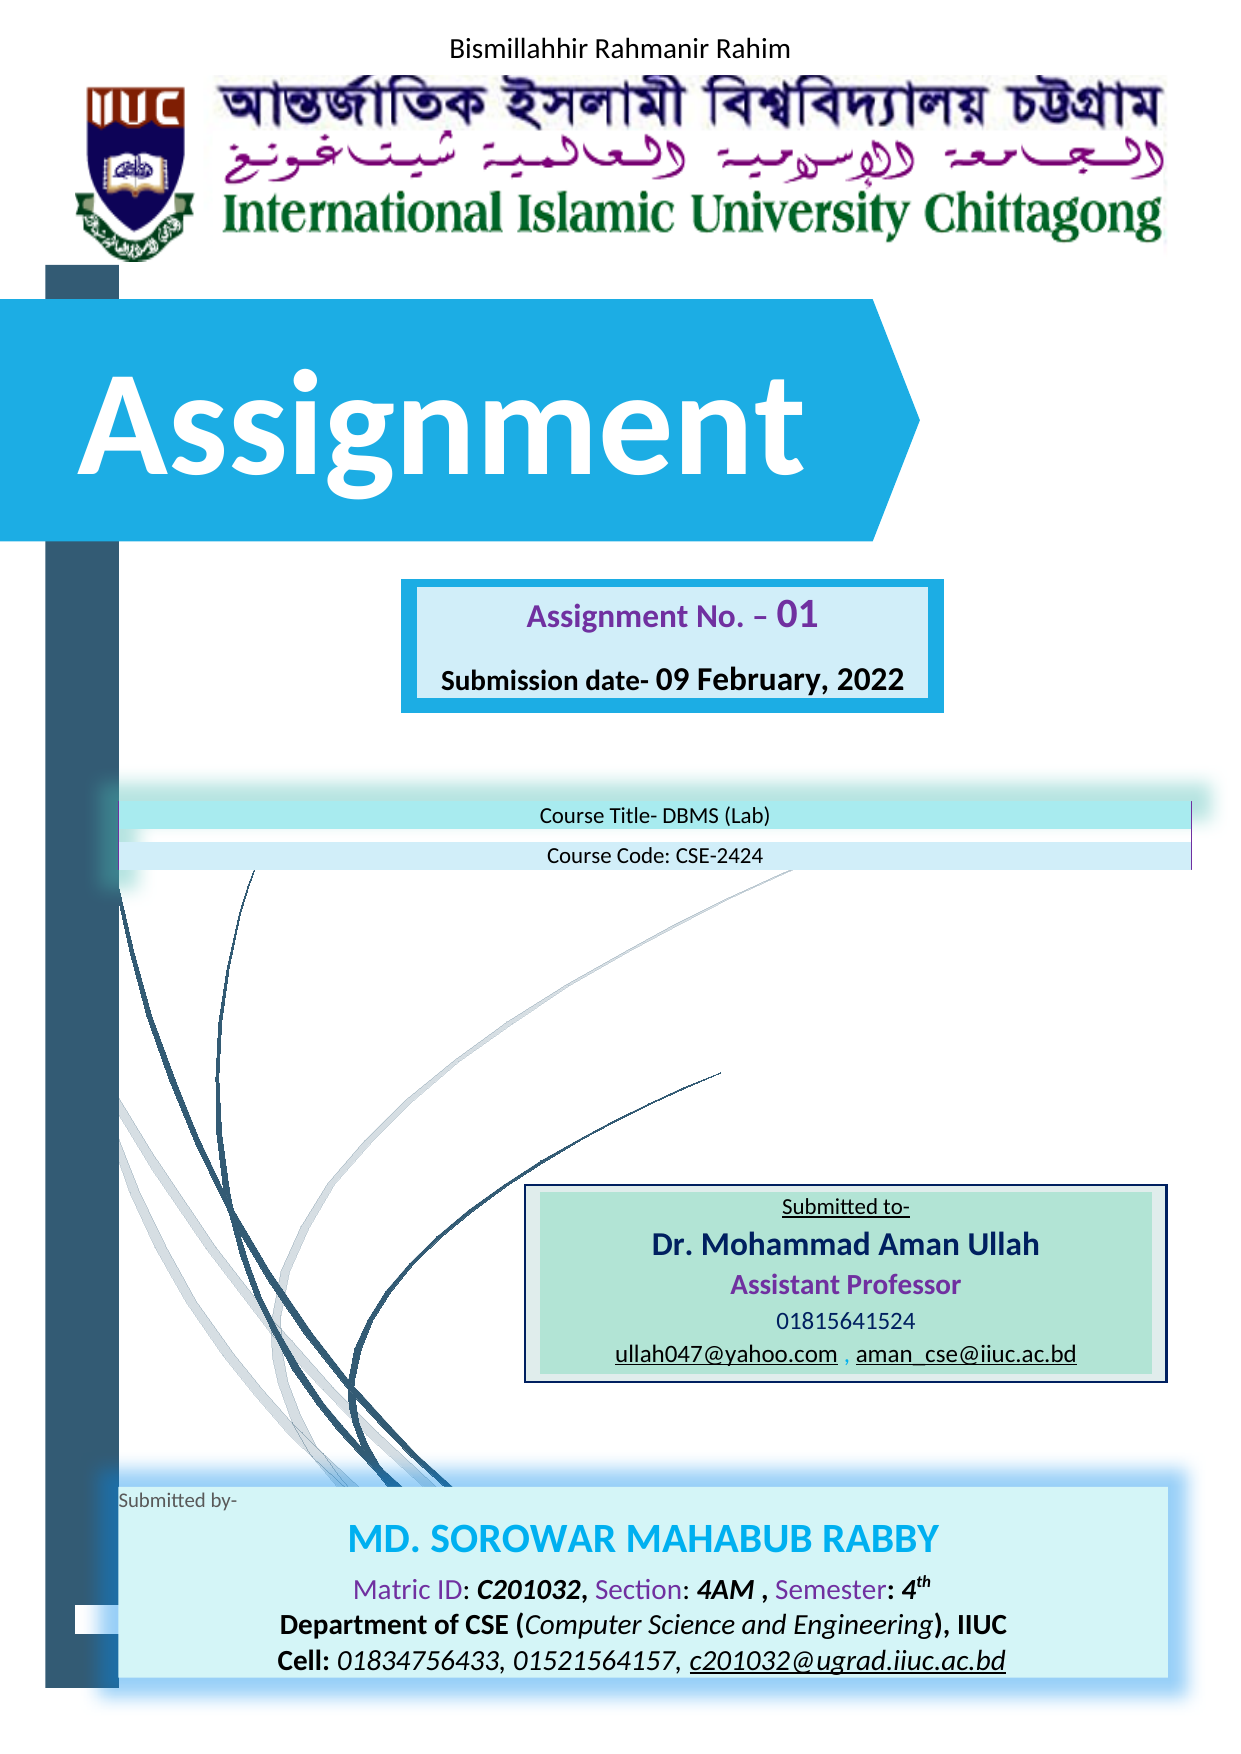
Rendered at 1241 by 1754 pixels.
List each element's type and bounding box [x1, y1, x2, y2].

picture [75, 75, 1168, 262]
